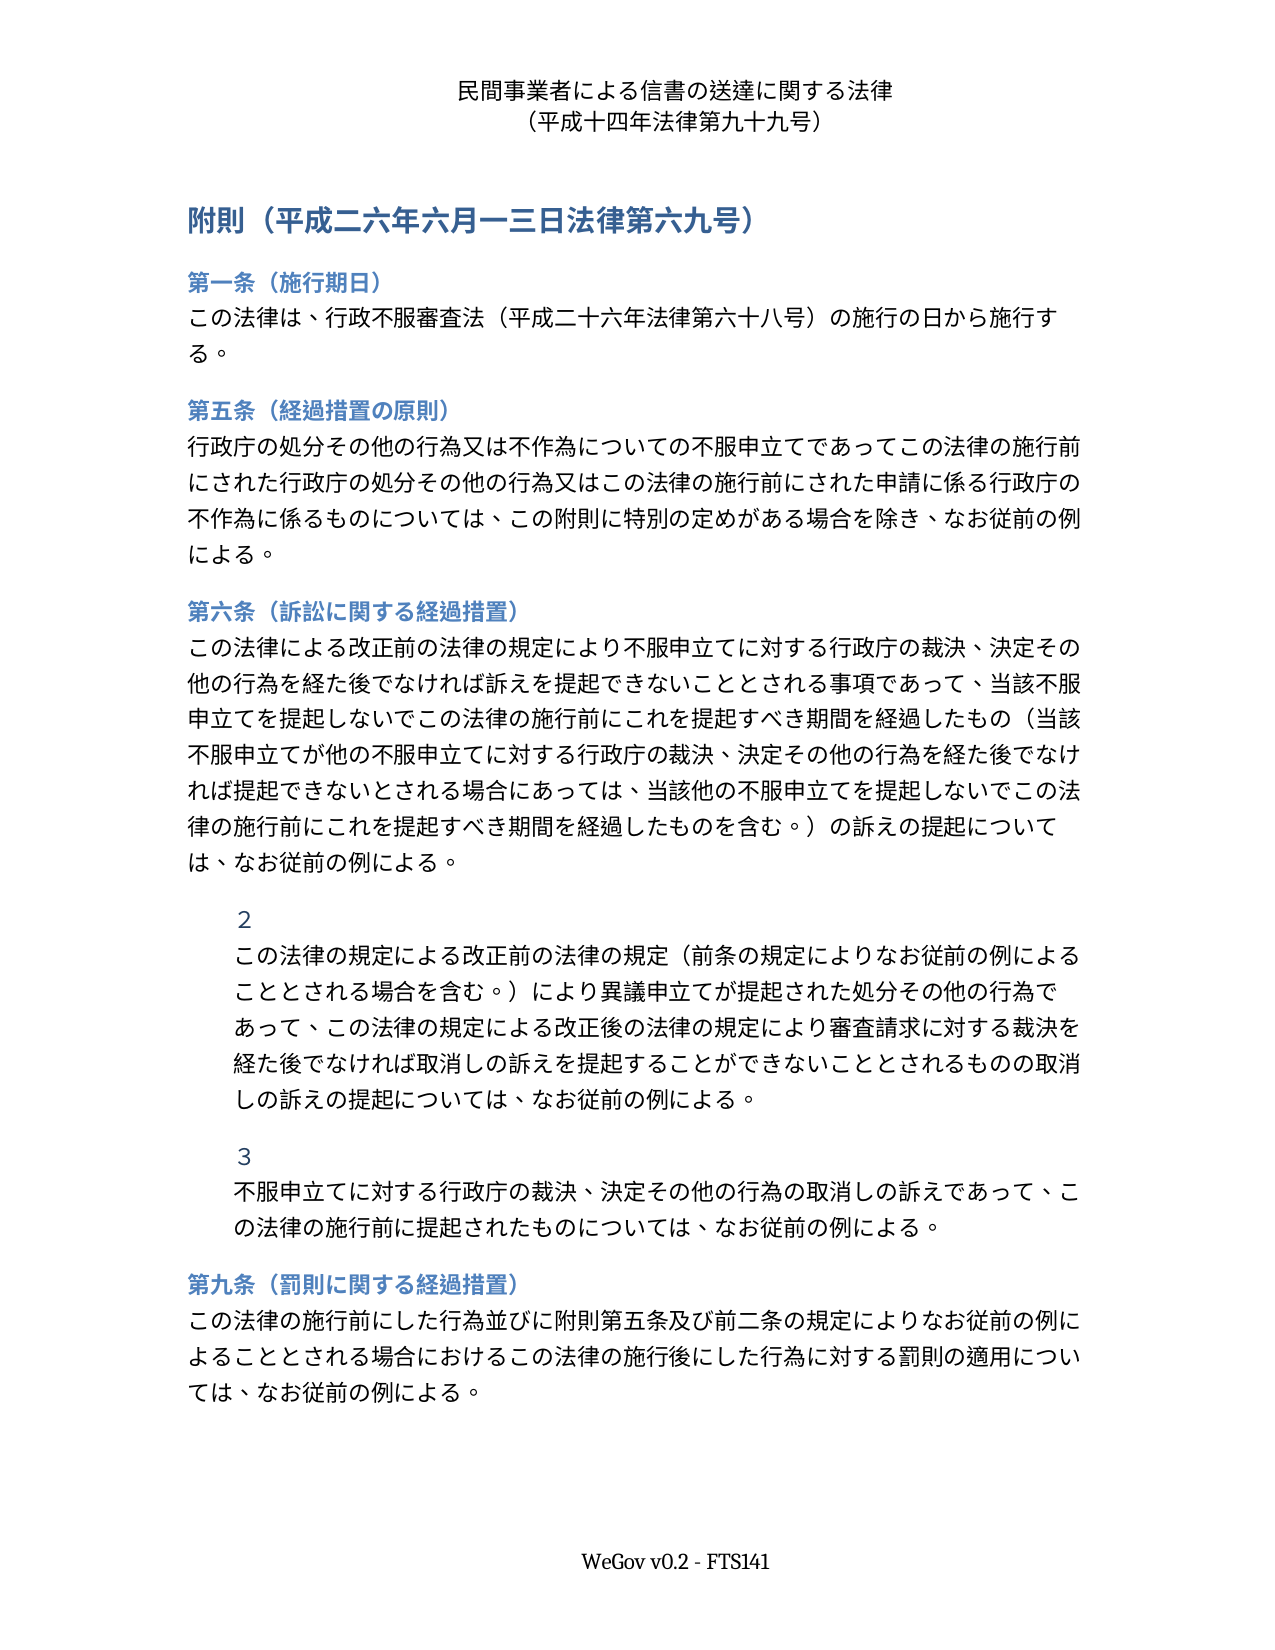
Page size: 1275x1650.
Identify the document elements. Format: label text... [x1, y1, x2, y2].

text この法律の規定による改正前の法律の規定（前条の規定によりなお従前の例によることとされる場合を含む。）により異議申立てが提起された処分その他の行為であって、この法律の規定による改正後の法律の規定により審査請求に対する裁決を経た後でなければ取消しの訴えを提起することができないこととされるものの取消しの訴えの提起については、なお従前の例による。 [233, 940, 1087, 1115]
text この法律による改正前の法律の規定により不服申立てに対する行政庁の裁決、決定その他の行為を経た後でなければ訴えを提起できないこととされる事項であって、当該不服申立てを提起しないでこの法律の施行前にこれを提起すべき期間を経過したもの（当該不服申立てが他の不服申立てに対する行政庁の裁決、決定その他の行為を経た後でなければ提起できないとされる場合にあっては、当該他の不服申立てを提起しないでこの法律の施行前にこれを提起すべき期間を経過したものを含む。）の訴えの提起については、なお従前の例による。 [187, 632, 1087, 878]
text 行政庁の処分その他の行為又は不作為についての不服申立てであってこの法律の施行前にされた行政庁の処分その他の行為又はこの法律の施行前にされた申請に係る行政庁の不作為に係るものについては、この附則に特別の定めがある場合を除き、なお従前の例による。 [187, 431, 1087, 570]
subtitle 附則（平成二六年六月一三日法律第六九号） [187, 200, 1087, 240]
subtitle 第六条（訴訟に関する経過措置） [187, 596, 1087, 627]
subtitle ２ [233, 904, 1087, 935]
subtitle 第九条（罰則に関する経過措置） [187, 1269, 1087, 1300]
text 不服申立てに対する行政庁の裁決、決定その他の行為の取消しの訴えであって、この法律の施行前に提起されたものについては、なお従前の例による。 [233, 1176, 1087, 1243]
text この法律は、行政不服審査法（平成二十六年法律第六十八号）の施行の日から施行する。 [187, 302, 1087, 369]
subtitle 第五条（経過措置の原則） [187, 395, 1087, 426]
text この法律の施行前にした行為並びに附則第五条及び前二条の規定によりなお従前の例によることとされる場合におけるこの法律の施行後にした行為に対する罰則の適用については、なお従前の例による。 [187, 1305, 1087, 1408]
subtitle 第一条（施行期日） [187, 266, 1087, 298]
subtitle ３ [233, 1140, 1087, 1172]
